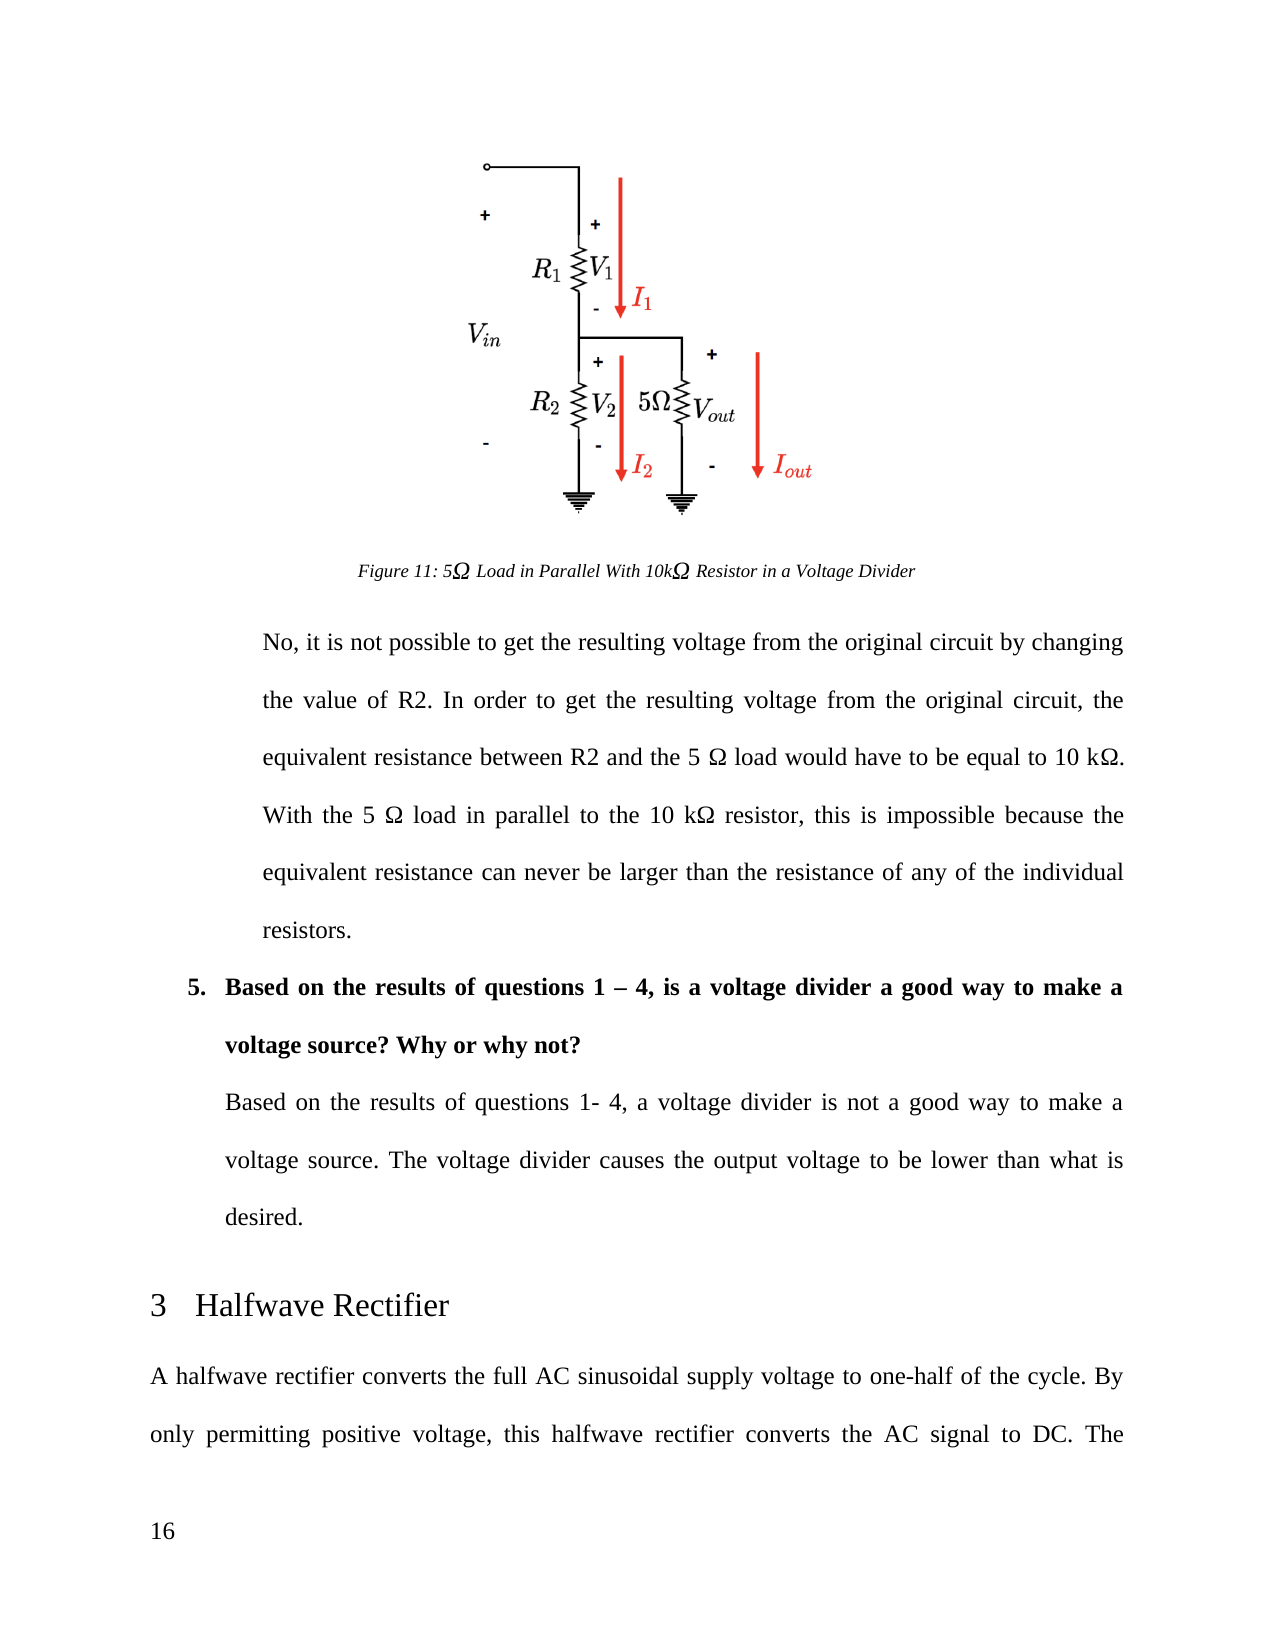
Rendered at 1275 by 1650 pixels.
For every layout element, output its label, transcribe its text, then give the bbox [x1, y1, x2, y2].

picture [457, 150, 818, 527]
list Based on the results of questions 1 – 4, is a voltage divider a good way to make a voltage source? Why or why not? [187, 972, 1125, 1058]
subtitle Halfwave Rectifier [150, 1285, 1125, 1323]
text Figure 11: 5 Load in Parallel With 10k Resistor in a Voltage Divider [150, 557, 1125, 585]
text Based on the results of questions 1- 4, a voltage divider is not a good way to make a voltage source. The voltage divider causes the output voltage to be lower than what is desired. [225, 1087, 1125, 1231]
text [150, 1361, 1125, 1448]
text No, it is not possible to get the resulting voltage from the original circuit by changing the value of R2. In order to get the resulting voltage from the original circuit, the equivalent resistance between R2 and the 5 Ω load would have to be equal to 10 kΩ. With the 5 Ω load in parallel to the 10 kΩ resistor, this is impossible because the equivalent resistance can never be larger than the resistance of any of the individual resistors. [262, 627, 1125, 943]
